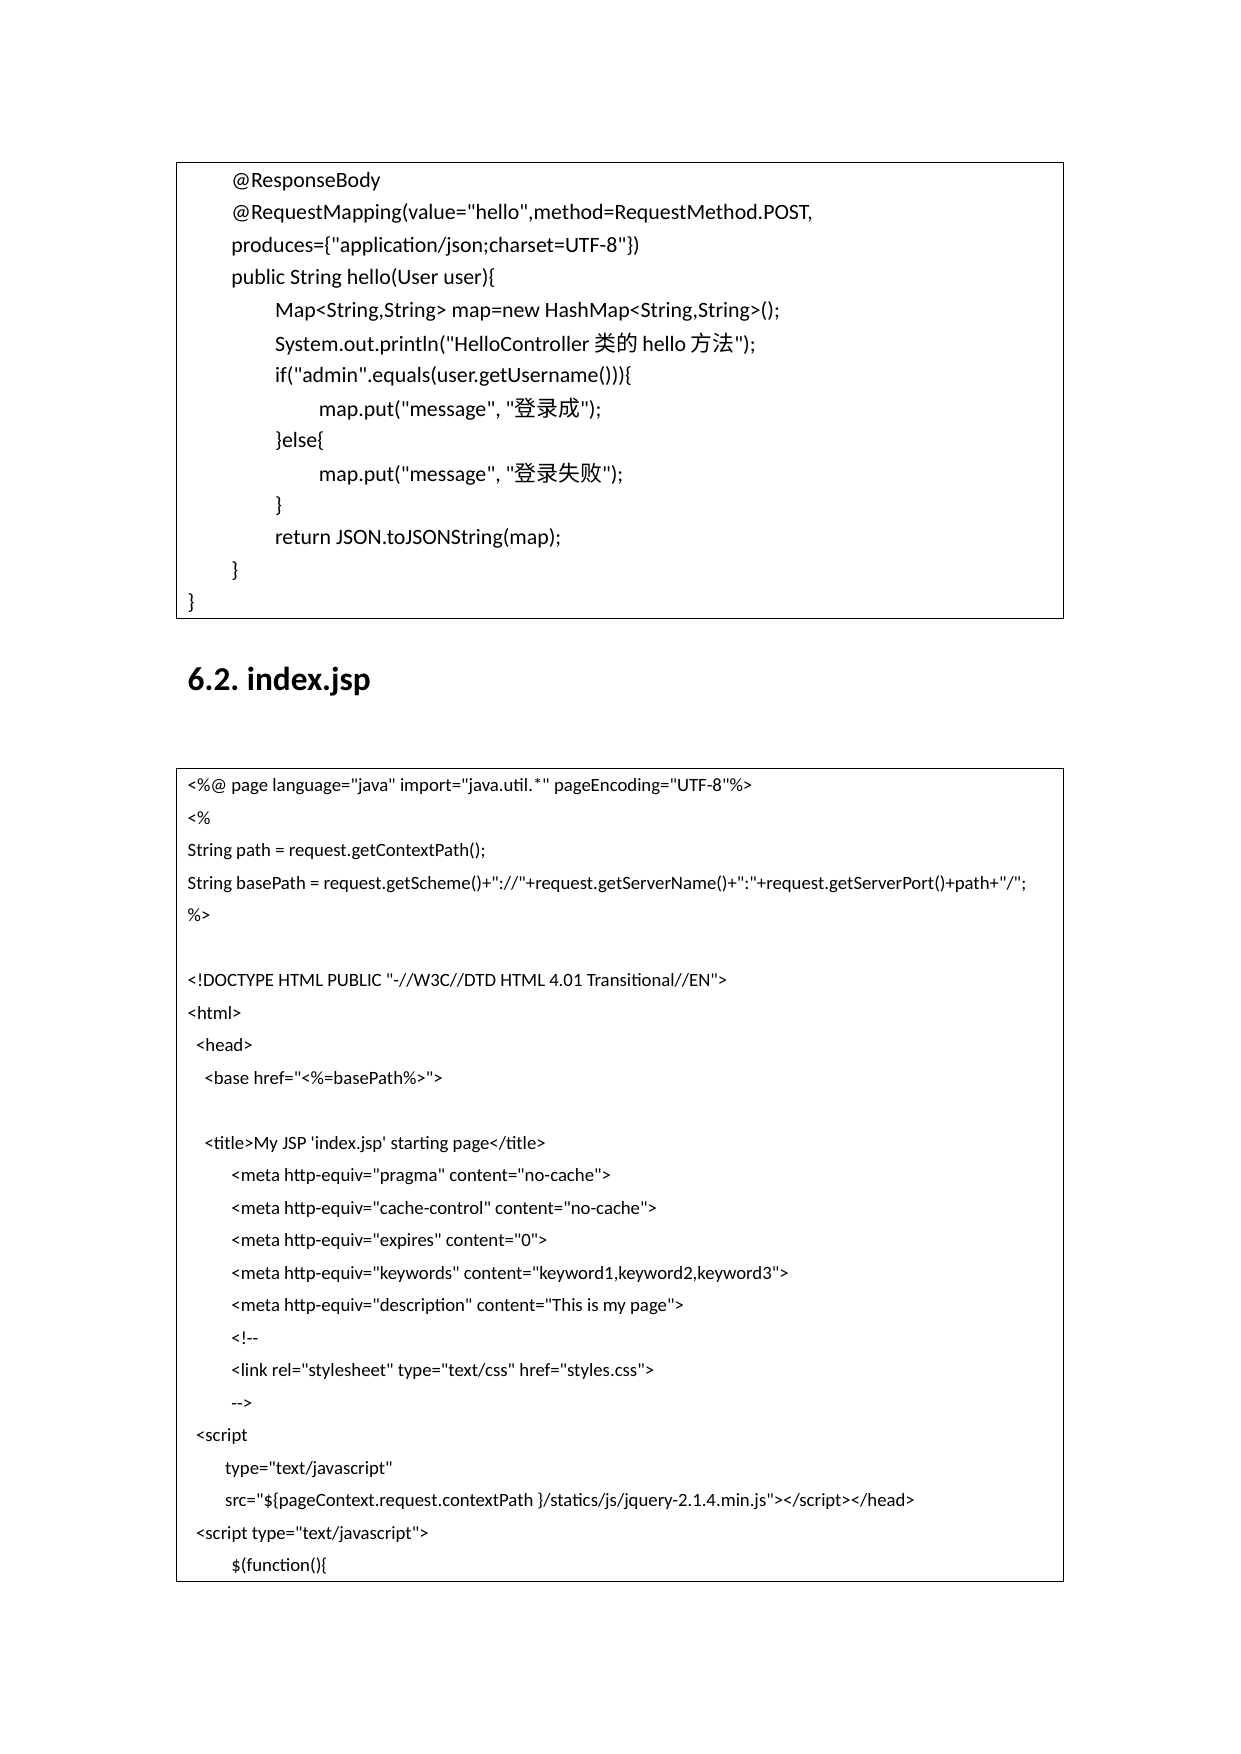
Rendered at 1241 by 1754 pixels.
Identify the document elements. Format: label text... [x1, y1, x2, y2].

subtitle index.jsp [187, 646, 1053, 711]
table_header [177, 769, 1063, 1581]
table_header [177, 163, 1063, 618]
